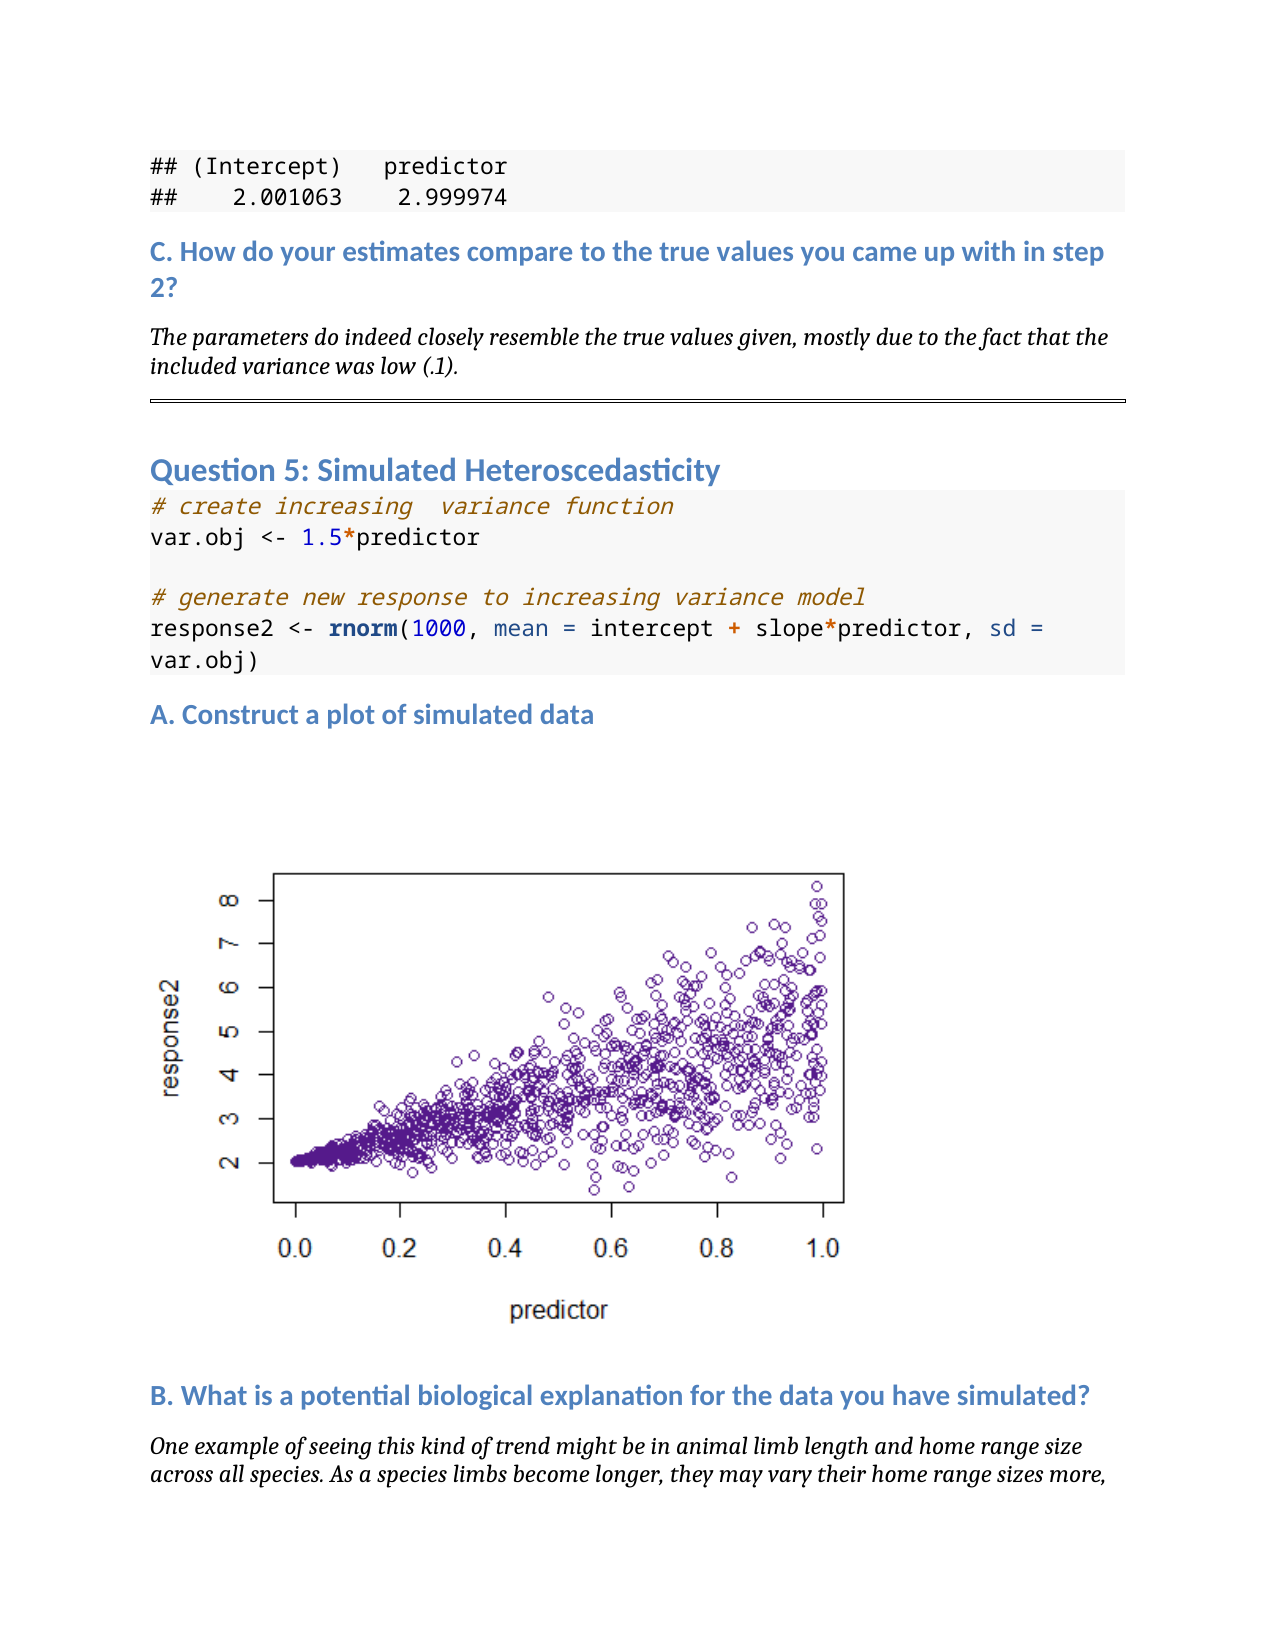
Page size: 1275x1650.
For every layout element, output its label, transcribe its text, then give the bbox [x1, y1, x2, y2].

subtitle C. How do your estimates compare to the true values you came up with in step 2? [150, 233, 1125, 304]
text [150, 1432, 1125, 1489]
subtitle A. Construct a plot of simulated data [150, 696, 1125, 731]
subtitle B. What is a potential biological explanation for the data you have simulated? [150, 1377, 1125, 1413]
text The parameters do indeed closely resemble the true values given, mostly due to the fact that the included variance was low (.1). [150, 323, 1125, 381]
subtitle Question 5: Simulated Heteroscedasticity [150, 449, 1125, 490]
picture [150, 750, 908, 1357]
text ## (Intercept) predictor ## 2.001063 2.999974 [150, 150, 1125, 212]
text # create increasing variance function var.obj <- 1.5*predictor # generate new response to increasing variance model response2 <- rnorm(1000, mean = intercept + slope*predictor, sd = var.obj) [150, 490, 1125, 675]
